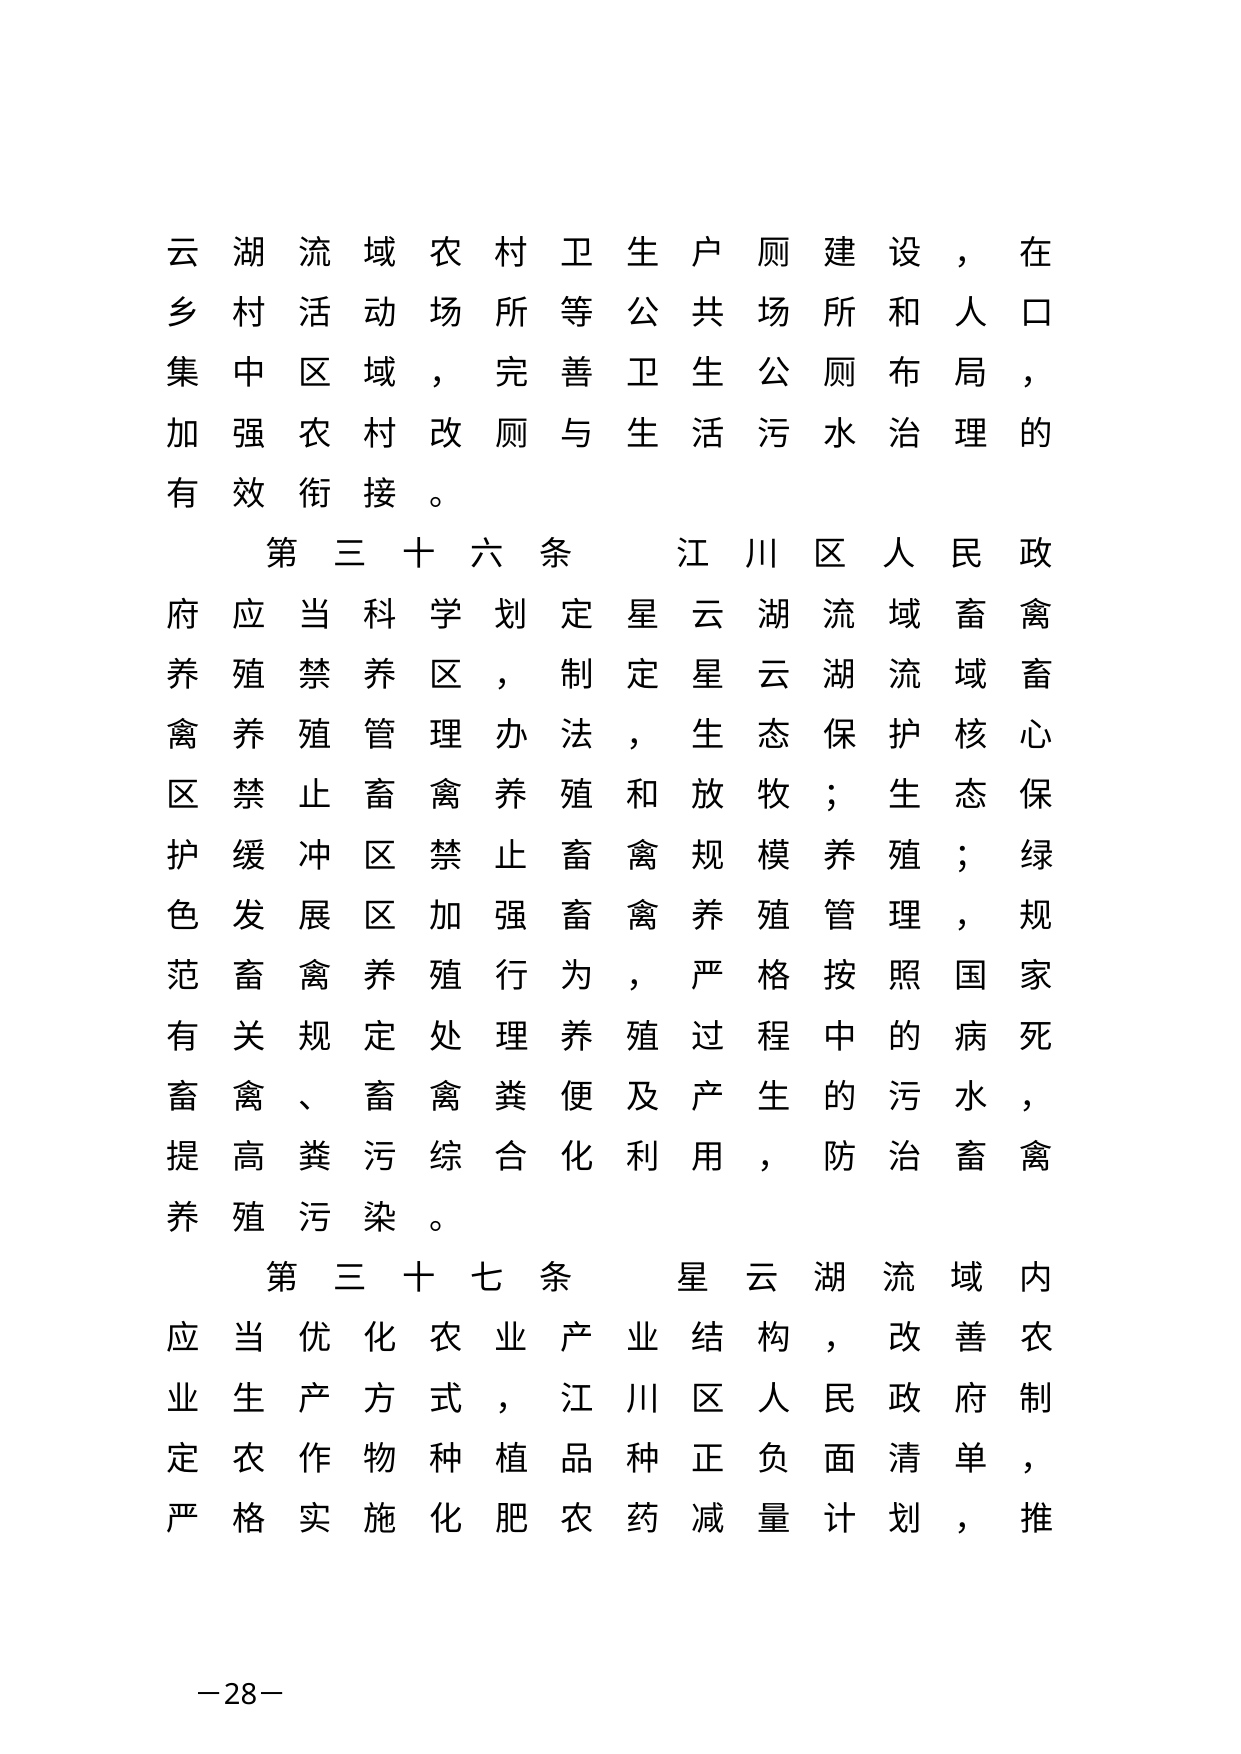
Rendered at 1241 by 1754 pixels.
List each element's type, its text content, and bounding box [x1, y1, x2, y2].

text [167, 219, 1085, 521]
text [167, 1245, 1085, 1546]
text 第三十六条 江川区人民政府应当科学划定星云湖流域畜禽养殖禁养区，制定星云湖流域畜禽养殖管理办法，生态保护核心区禁止畜禽养殖和放牧；生态保护缓冲区禁止畜禽规模养殖；绿色发展区加强畜禽养殖管理，规范畜禽养殖行为，严格按照国家有关规定处理养殖过程中的病死畜禽、畜禽粪便及产生的污水，提高粪污综合化利用，防治畜禽养殖污染。 [167, 521, 1085, 1245]
